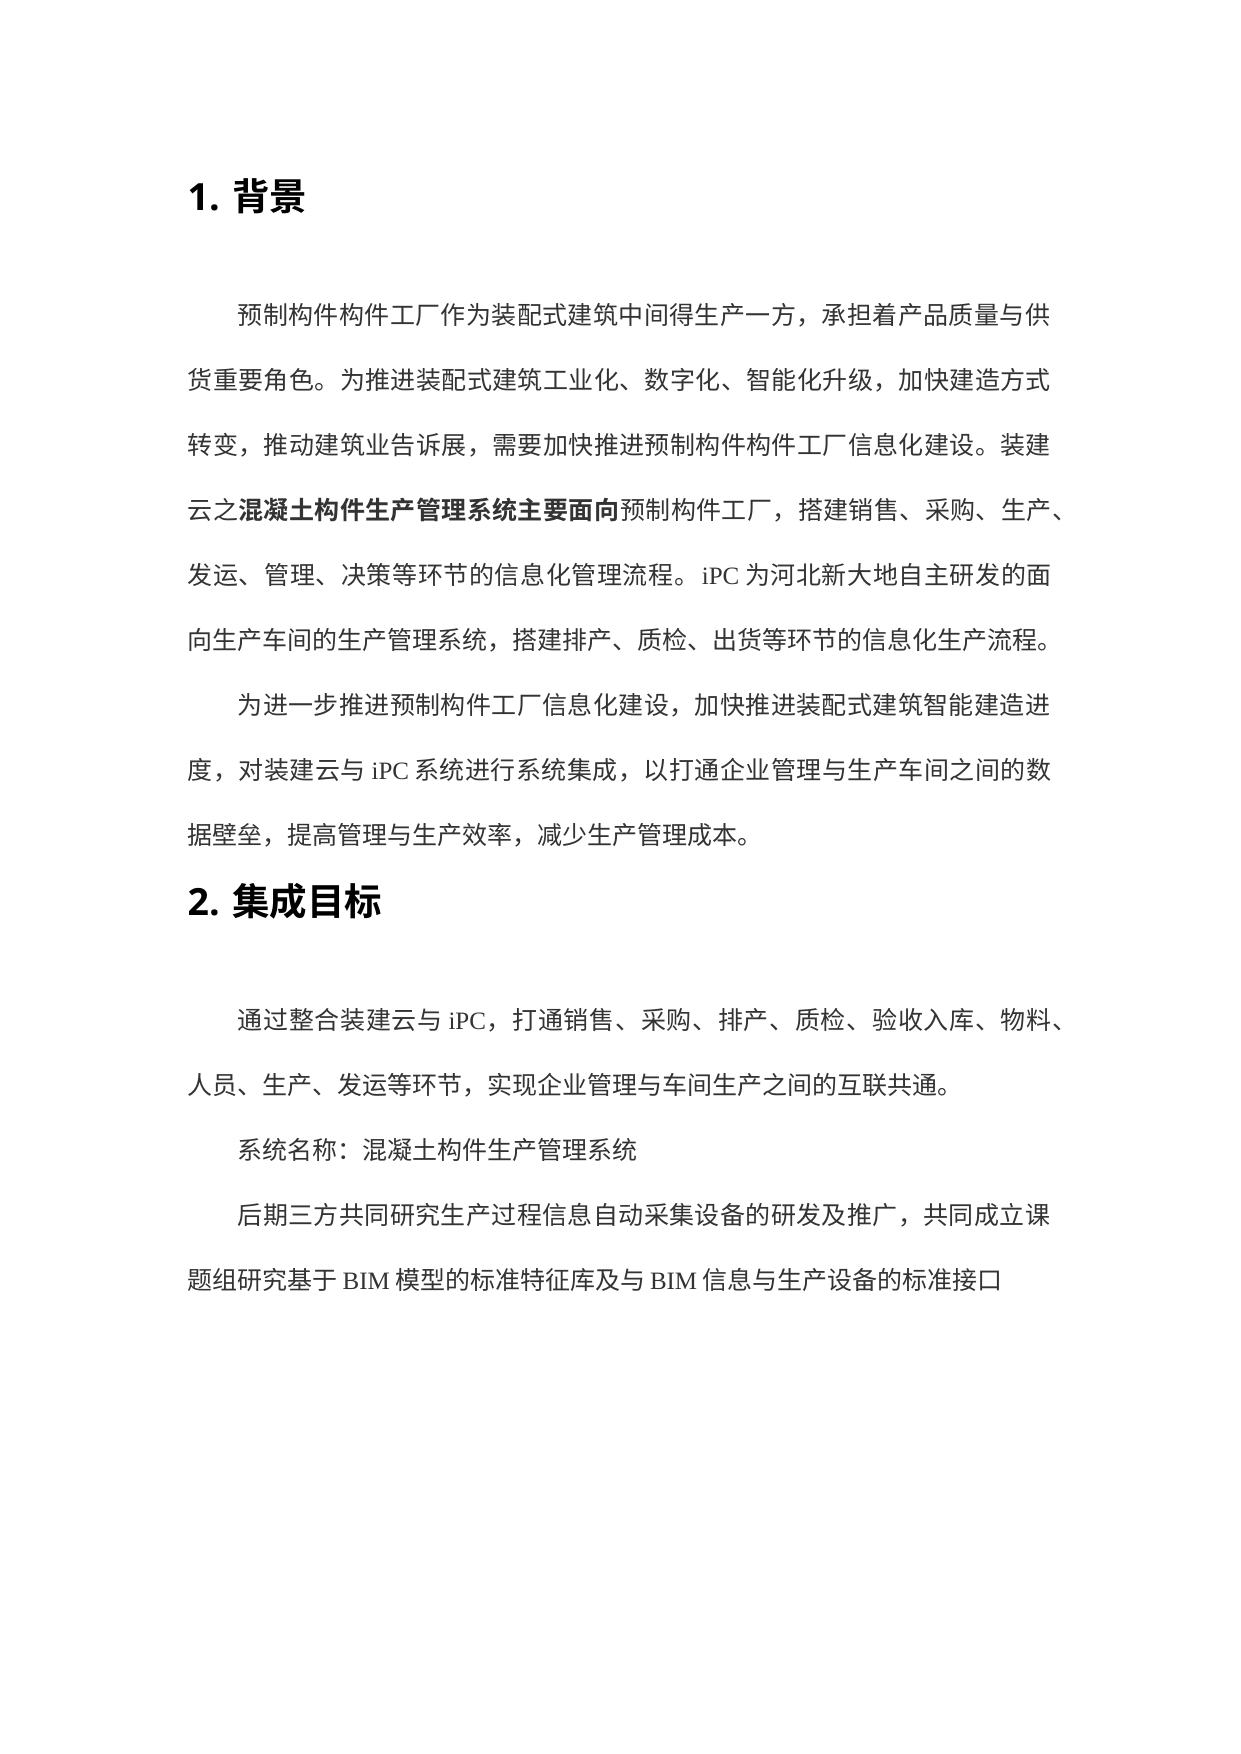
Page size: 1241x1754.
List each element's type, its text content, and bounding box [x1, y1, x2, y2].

subtitle 集成目标 [187, 866, 1053, 931]
text 预制构件构件工厂作为装配式建筑中间得生产一方，承担着产品质量与供货重要角色。为推进装配式建筑工业化、数字化、智能化升级，加快建造方式转变，推动建筑业告诉展，需要加快推进预制构件构件工厂信息化建设。装建云之混凝土构件生产管理系统主要面向预制构件工厂，搭建销售、采购、生产、发运、管理、决策等环节的信息化管理流程。iPC为河北新大地自主研发的面向生产车间的生产管理系统，搭建排产、质检、出货等环节的信息化生产流程。 [187, 281, 1053, 671]
text 为进一步推进预制构件工厂信息化建设，加快推进装配式建筑智能建造进度，对装建云与iPC系统进行系统集成，以打通企业管理与生产车间之间的数据壁垒，提高管理与生产效率，减少生产管理成本。 [187, 671, 1053, 866]
text 后期三方共同研究生产过程信息自动采集设备的研发及推广，共同成立课题组研究基于BIM模型的标准特征库及与BIM信息与生产设备的标准接口 [187, 1181, 1053, 1311]
text 系统名称：混凝土构件生产管理系统 [187, 1116, 1053, 1181]
subtitle 背景 [187, 162, 1053, 227]
text 通过整合装建云与iPC，打通销售、采购、排产、质检、验收入库、物料、人员、生产、发运等环节，实现企业管理与车间生产之间的互联共通。 [187, 986, 1053, 1116]
